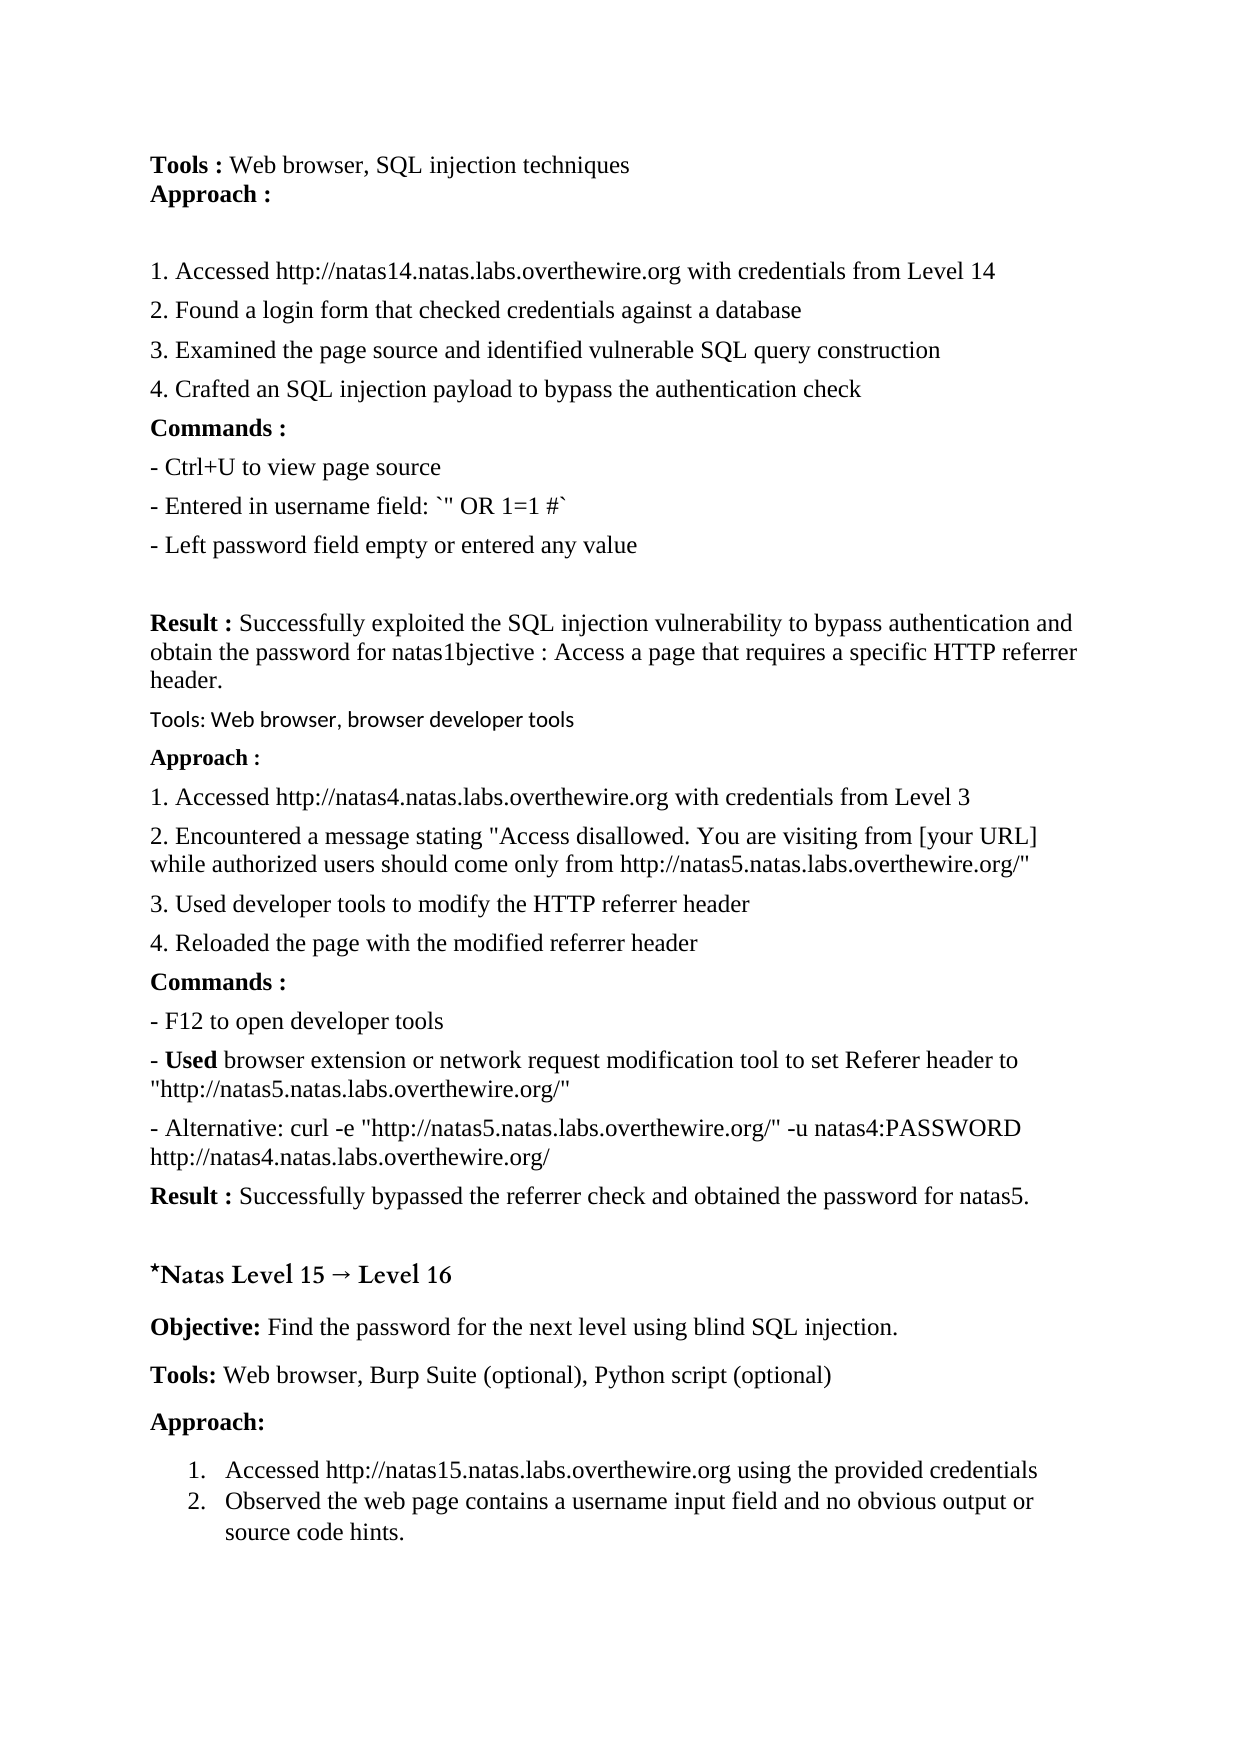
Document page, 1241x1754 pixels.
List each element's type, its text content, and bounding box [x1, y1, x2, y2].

text - Alternative: curl -e "http://natas5.natas.labs.overthewire.org/" -u natas4:PASSWORD http://natas4.natas.labs.overthewire.org/ [150, 1113, 1090, 1171]
text - Used browser extension or network request modification tool to set Referer header to "http://natas5.natas.labs.overthewire.org/" [150, 1045, 1090, 1103]
text Tools : Web browser, SQL injection techniques Approach : [150, 150, 1090, 207]
text - Entered in username field: `" OR 1=1 #` [150, 491, 1090, 520]
text Result : Successfully exploited the SQL injection vulnerability to bypass authentication and obtain the password for natas1bjective : Access a page that requires a specific HTTP referrer header. [150, 608, 1090, 694]
text 3. Used developer tools to modify the HTTP referrer header [150, 889, 1090, 917]
text 2. Found a login form that checked credentials against a database [150, 296, 1090, 324]
text 1. Accessed http://natas4.natas.labs.overthewire.org with credentials from Level 3 [150, 782, 1090, 810]
text 3. Examined the page source and identified vulnerable SQL query construction [150, 335, 1090, 363]
text Commands : [150, 967, 1090, 996]
text 4. Reloaded the page with the modified referrer header [150, 928, 1090, 957]
text - Ctrl+U to view page source [150, 452, 1090, 481]
text 2. Encountered a message stating "Access disallowed. You are visiting from [your URL] while authorized users should come only from http://natas5.natas.labs.overthewire.org/" [150, 821, 1090, 878]
text Approach: [150, 1407, 1090, 1436]
text 1. Accessed http://natas14.natas.labs.overthewire.org with credentials from Level 14 [150, 256, 1090, 285]
text - F12 to open developer tools [150, 1006, 1090, 1035]
text *Natas Level 15 → Level 16 [150, 1259, 1090, 1293]
text Approach : [150, 743, 1090, 771]
list Observed the web page contains a username input field and no obvious output or source code hints. [187, 1486, 1090, 1546]
text Tools: Web browser, Burp Suite (optional), Python script (optional) [150, 1360, 1090, 1388]
text 4. Crafted an SQL injection payload to bypass the authentication check [150, 374, 1090, 403]
text Objective: Find the password for the next level using blind SQL injection. [150, 1312, 1090, 1341]
text - Left password field empty or entered any value [150, 531, 1090, 559]
text Commands : [150, 413, 1090, 442]
text Tools: Web browser, browser developer tools [150, 705, 1090, 733]
text Result : Successfully bypassed the referrer check and obtained the password for natas5. [150, 1181, 1090, 1210]
list Accessed http://natas15.natas.labs.overthewire.org using the provided credentials [187, 1455, 1090, 1484]
